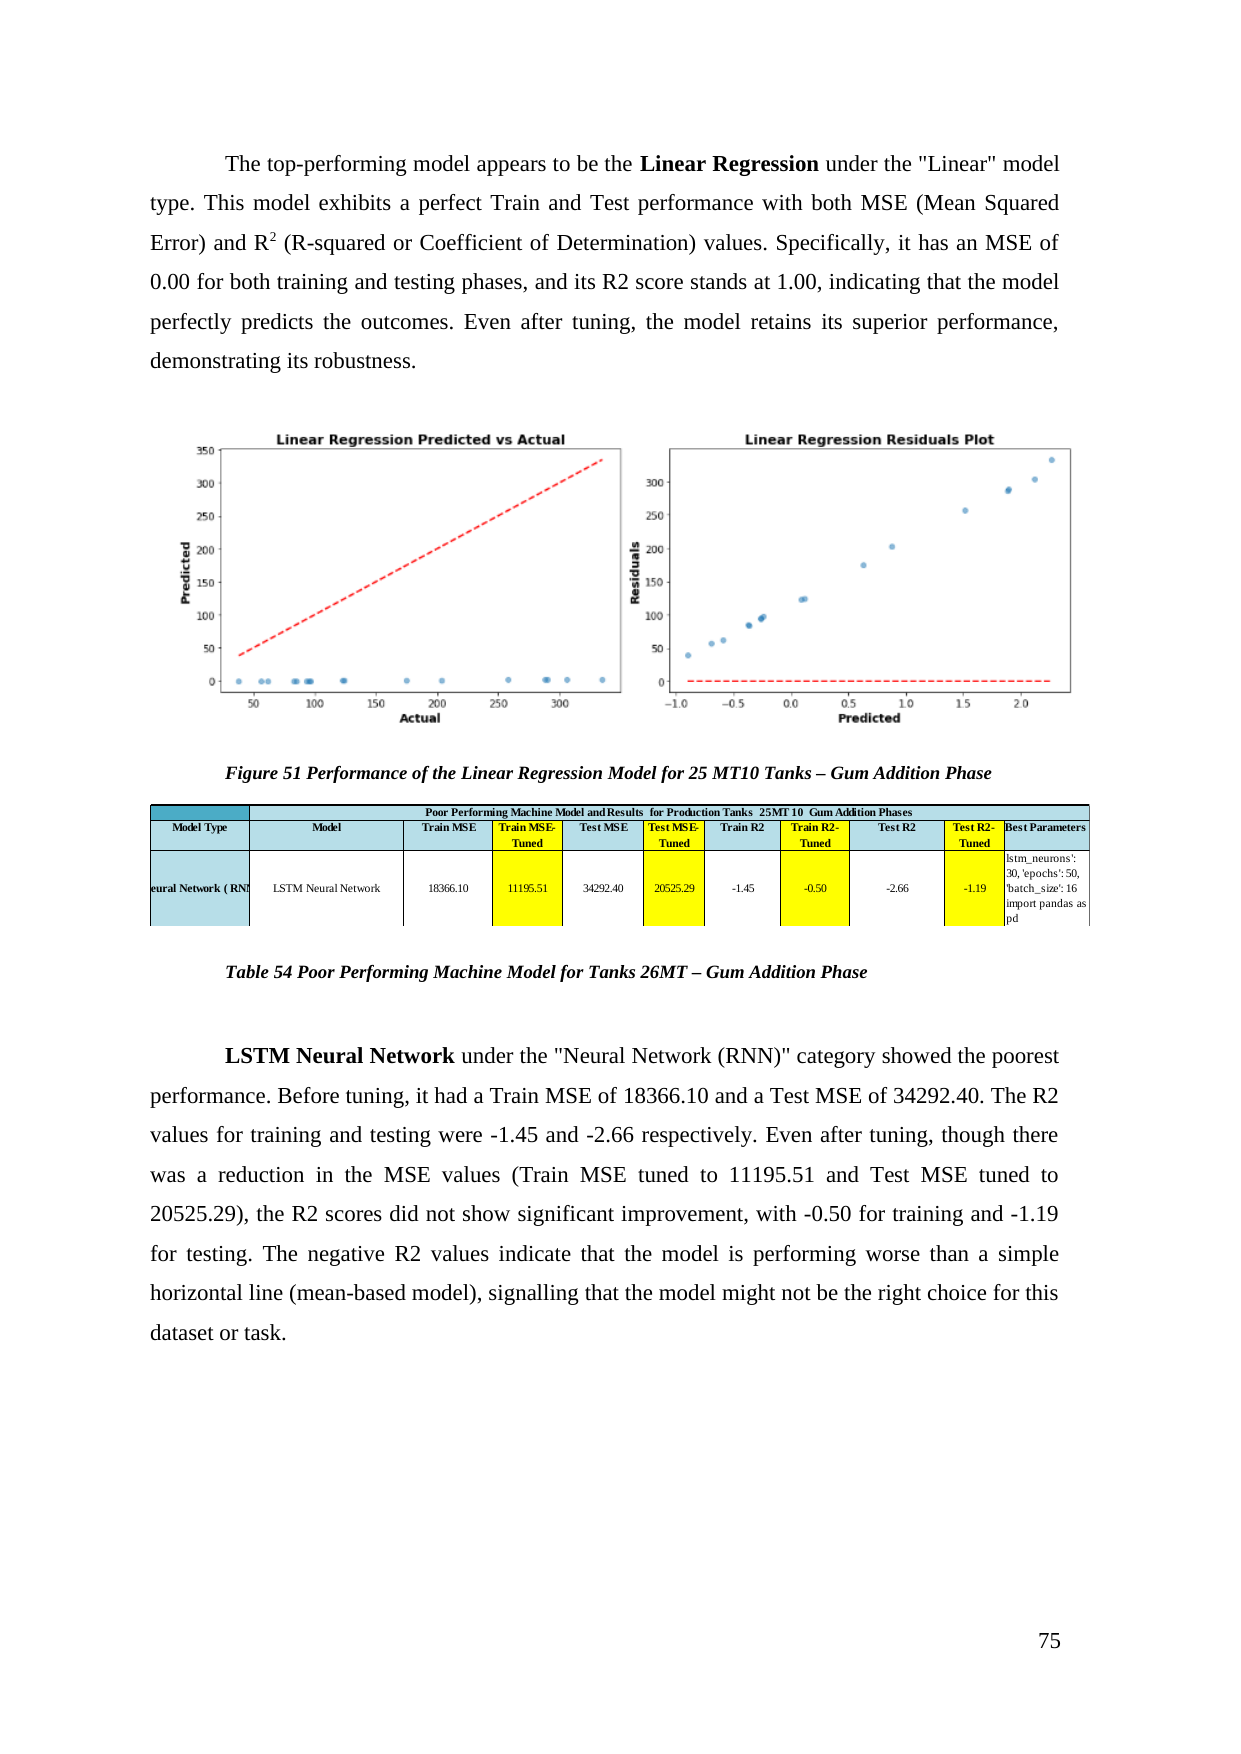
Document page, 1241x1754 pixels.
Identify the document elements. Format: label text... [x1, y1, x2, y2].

text Table Poor Performing Machine Model for Tanks 26MT – Gum Addition Phase [150, 961, 1061, 982]
text Figure Performance of the Linear Regression Model for 25 MT10 Tanks – Gum Addition Phase [150, 762, 1061, 784]
text The top-performing model appears to be the Linear Regression under the "Linear" model type. This model exhibits a perfect Train and Test performance with both MSE (Mean Squared Error) and R2 (R-squared or Coefficient of Determination) values. Specifically, it has an MSE of 0.00 for both training and testing phases, and its R2 score stands at 1.00, indicating that the model perfectly predicts the outcomes. Even after tuning, the model retains its superior performance, demonstrating its robustness. [150, 150, 1061, 374]
picture [150, 426, 1091, 729]
text LSTM Neural Network under the "Neural Network (RNN)" category showed the poorest performance. Before tuning, it had a Train MSE of 18366.10 and a Test MSE of 34292.40. The R2 values for training and testing were -1.45 and -2.66 respectively. Even after tuning, though there was a reduction in the MSE values (Train MSE tuned to 11195.51 and Test MSE tuned to 20525.29), the R2 scores did not show significant improvement, with -0.50 for training and -1.19 for testing. The negative R2 values indicate that the model is performing worse than a simple horizontal line (mean-based model), signalling that the model might not be the right choice for this dataset or task. [150, 1042, 1061, 1345]
